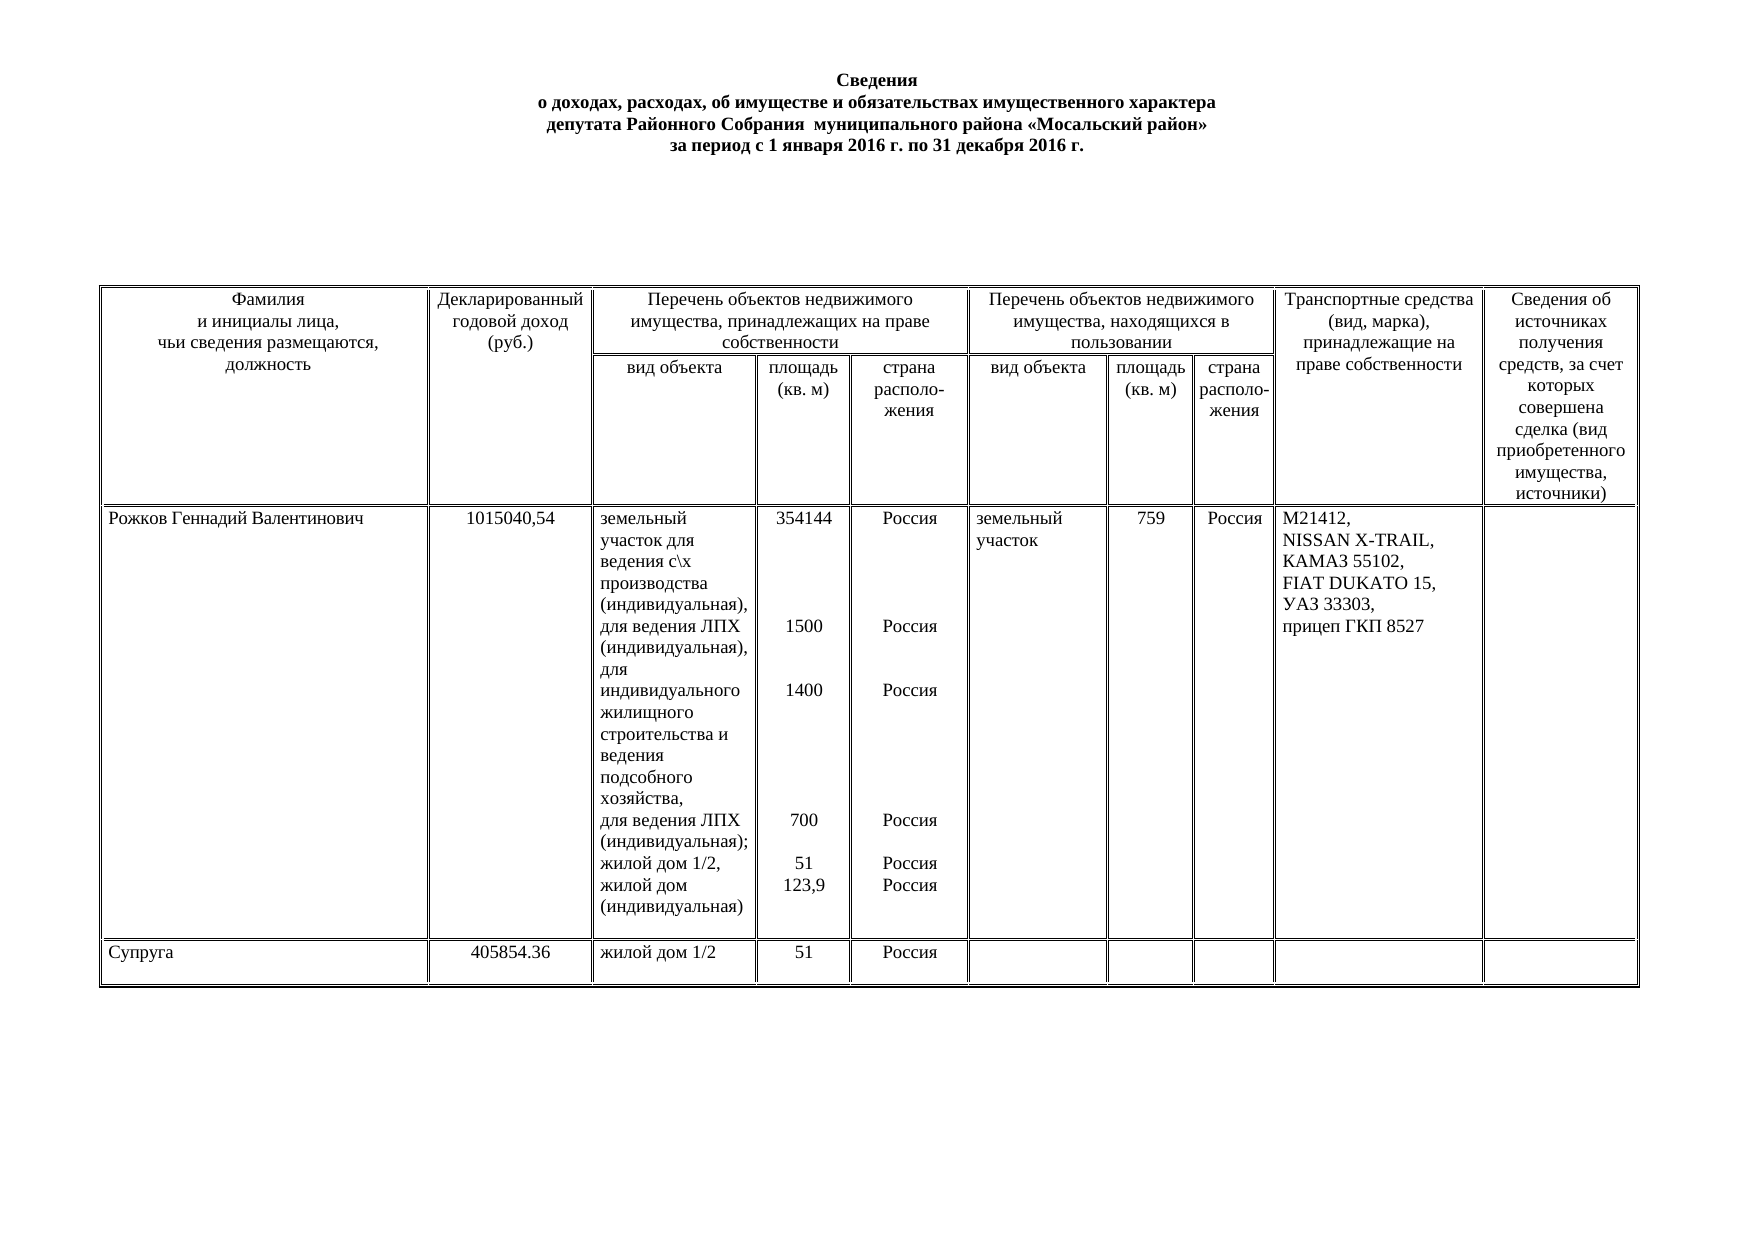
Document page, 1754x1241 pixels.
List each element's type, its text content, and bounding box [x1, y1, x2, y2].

table_cell 759 [1109, 507, 1192, 938]
text Сведения [71, 69, 1683, 91]
text за период с 1 января 2016 г. по 31 декабря 2016 г. [71, 134, 1683, 156]
table_cell 405854.36 [428, 941, 592, 984]
text депутата Районного Собрания муниципального района «Мосальский район» [71, 112, 1683, 134]
table_cell Россия [1195, 507, 1273, 938]
table_cell [1275, 941, 1483, 984]
table_header Транспортные средства (вид, марка), принадлежащие на праве собственности [1275, 288, 1483, 504]
table_header Декларированный годовой доход (руб.) [428, 288, 592, 504]
table_cell [1108, 938, 1194, 984]
table_cell площадь (кв. м) [758, 356, 849, 504]
table_cell 51 [756, 941, 850, 984]
table_header Фамилия и инициалы лица, чьи сведения размещаются, должность [102, 288, 428, 504]
table_cell земельный участок [970, 507, 1106, 938]
table_cell М21412, NISSAN X-TRAIL, КАМАЗ 55102, FIAT DUKATO 15, УАЗ 33303, прицеп ГКП 8527 [1276, 507, 1482, 938]
table_cell Супруга [100, 938, 428, 984]
table_cell 1015040,54 [430, 507, 591, 938]
table_cell вид объекта [594, 356, 755, 504]
table_cell страна располо-жения [852, 356, 967, 504]
table_cell Россия [850, 941, 968, 984]
table_header Перечень объектов недвижимого имущества, находящихся в пользовании [968, 286, 1275, 353]
table_cell вид объекта [970, 356, 1106, 504]
table_cell [1194, 938, 1275, 984]
table_cell [968, 938, 1108, 984]
table_cell 354144 1500 1400 700 51 123,9 [758, 507, 849, 938]
table_cell земельный участок для ведения с\х производства (индивидуальная), для ведения ЛПХ (индивидуальная), для индивидуального жилищного строительства и ведения подсобного хозяйства, для ведения ЛПХ (индивидуальная); жилой дом 1/2, жилой дом (индивидуальная) [594, 507, 755, 938]
table_cell Россия Россия Россия Россия Россия Россия [852, 507, 967, 938]
table_cell страна располо-жения [1195, 356, 1273, 504]
table_cell Рожков Геннадий Валентинович [102, 504, 427, 938]
table_header Сведения об источниках получения средств, за счет которых совершена сделка (вид приобретенного имущества, источники) [1484, 288, 1637, 504]
table_cell жилой дом 1/2 [592, 941, 756, 984]
text о доходах, расходах, об имуществе и обязательствах имущественного характера [71, 91, 1683, 112]
table_cell [1484, 938, 1638, 984]
table_header Перечень объектов недвижимого имущества, принадлежащих на праве собственности [592, 288, 968, 353]
table_cell [1485, 504, 1637, 938]
table_cell площадь (кв. м) [1109, 356, 1192, 504]
